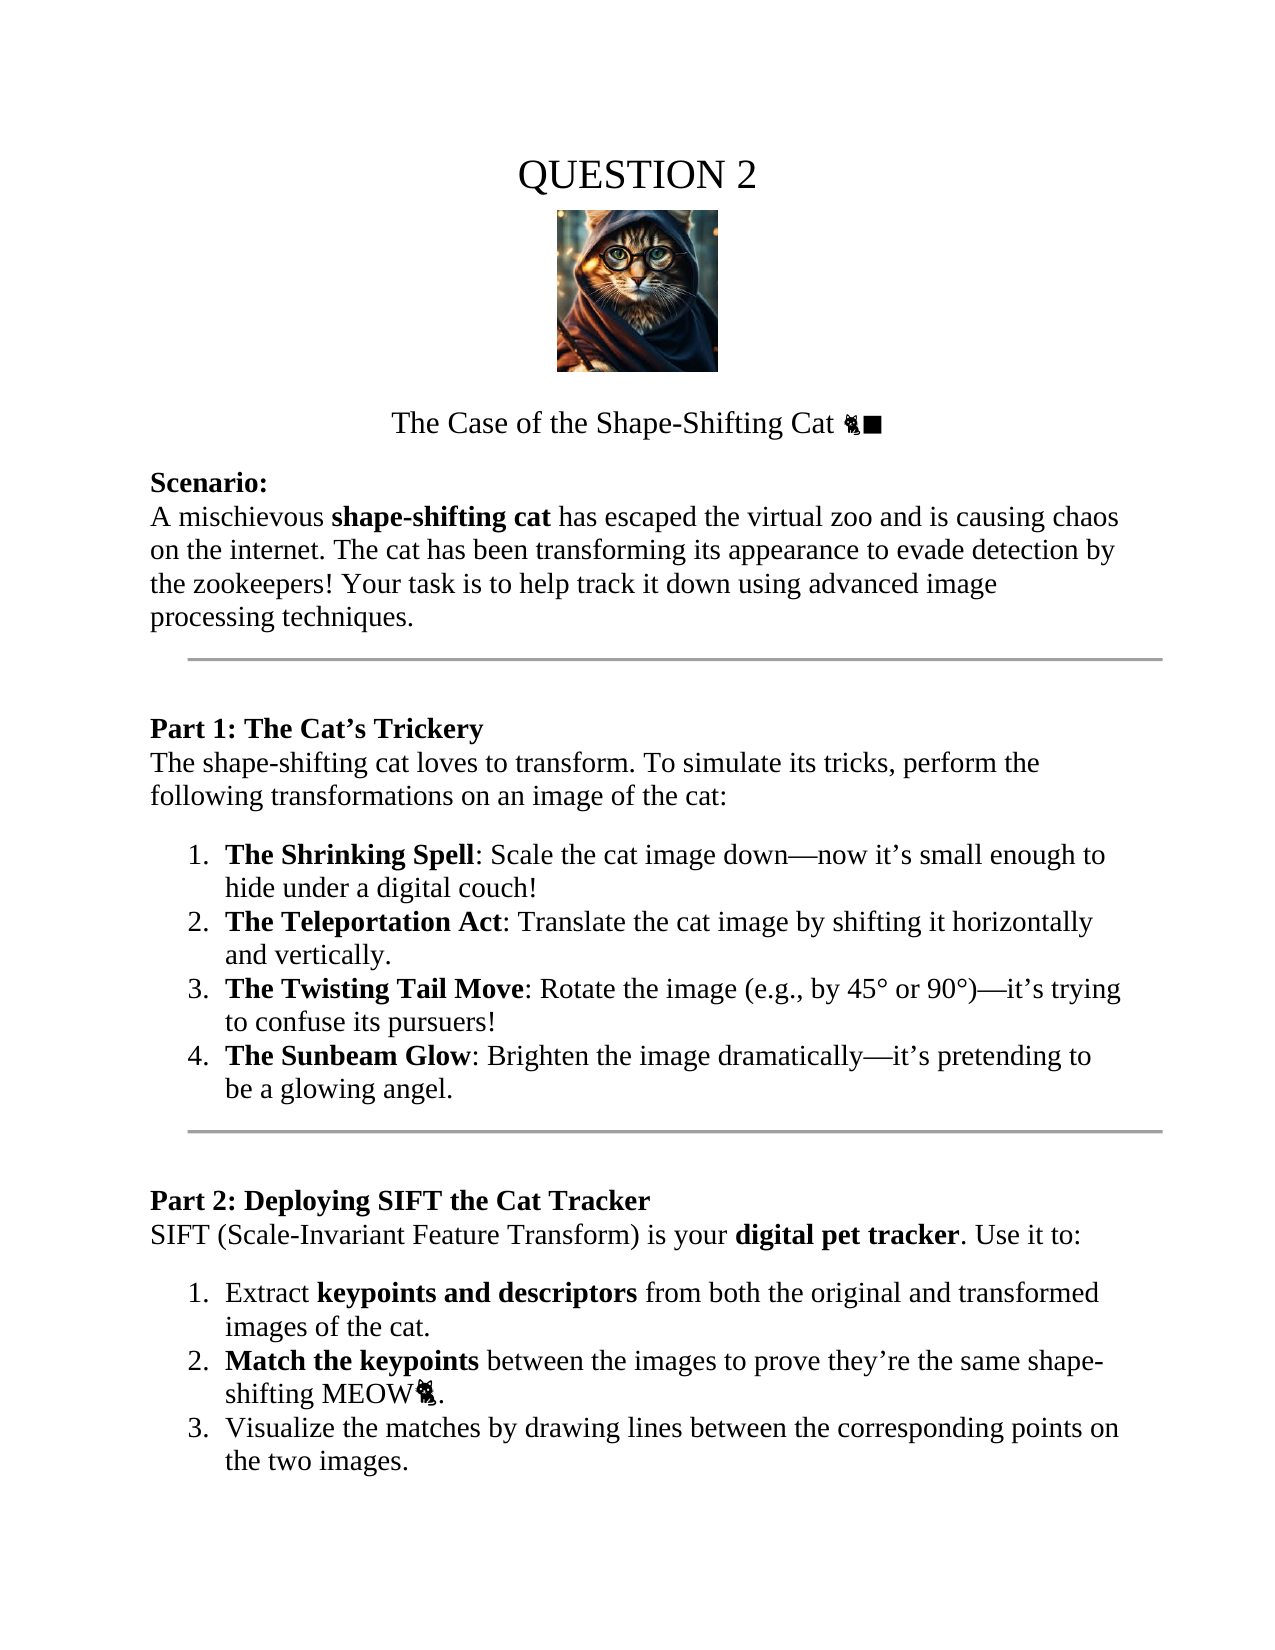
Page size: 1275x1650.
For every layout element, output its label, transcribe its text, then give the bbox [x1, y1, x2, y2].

text The Case of the Shape-Shifting Cat 🐾🐈‍⬛ [150, 404, 1125, 440]
picture [557, 210, 718, 372]
list The Shrinking Spell: Scale the cat image down—now it’s small enough to hide under a digital couch! [187, 837, 1125, 904]
subtitle QUESTION 2 [150, 150, 1125, 198]
list The Teleportation Act: Translate the cat image by shifting it horizontally and vertically. [187, 904, 1125, 971]
list Visualize the matches by drawing lines between the corresponding points on the two images. [187, 1410, 1125, 1477]
list Match the keypoints between the images to prove they’re the same shape-shifting MEOW🐈. [187, 1343, 1125, 1410]
text Scenario: A mischievous shape-shifting cat has escaped the virtual zoo and is causing chaos on the internet. The cat has been transforming its appearance to evade detection by the zookeepers! Your task is to help track it down using advanced image processing techniques. [150, 465, 1125, 633]
text Part 2: Deploying SIFT the Cat Tracker SIFT (Scale-Invariant Feature Transform) is your digital pet tracker. Use it to: [150, 1183, 1125, 1251]
list Extract keypoints and descriptors from both the original and transformed images of the cat. [187, 1276, 1125, 1343]
list The Twisting Tail Move: Rotate the image (e.g., by 45° or 90°)—it’s trying to confuse its pursuers! [187, 971, 1125, 1038]
list The Sunbeam Glow: Brighten the image dramatically—it’s pretending to be a glowing angel. [187, 1038, 1125, 1105]
text Part 1: The Cat’s Trickery The shape-shifting cat loves to transform. To simulate its tricks, perform the following transformations on an image of the cat: [150, 711, 1125, 812]
